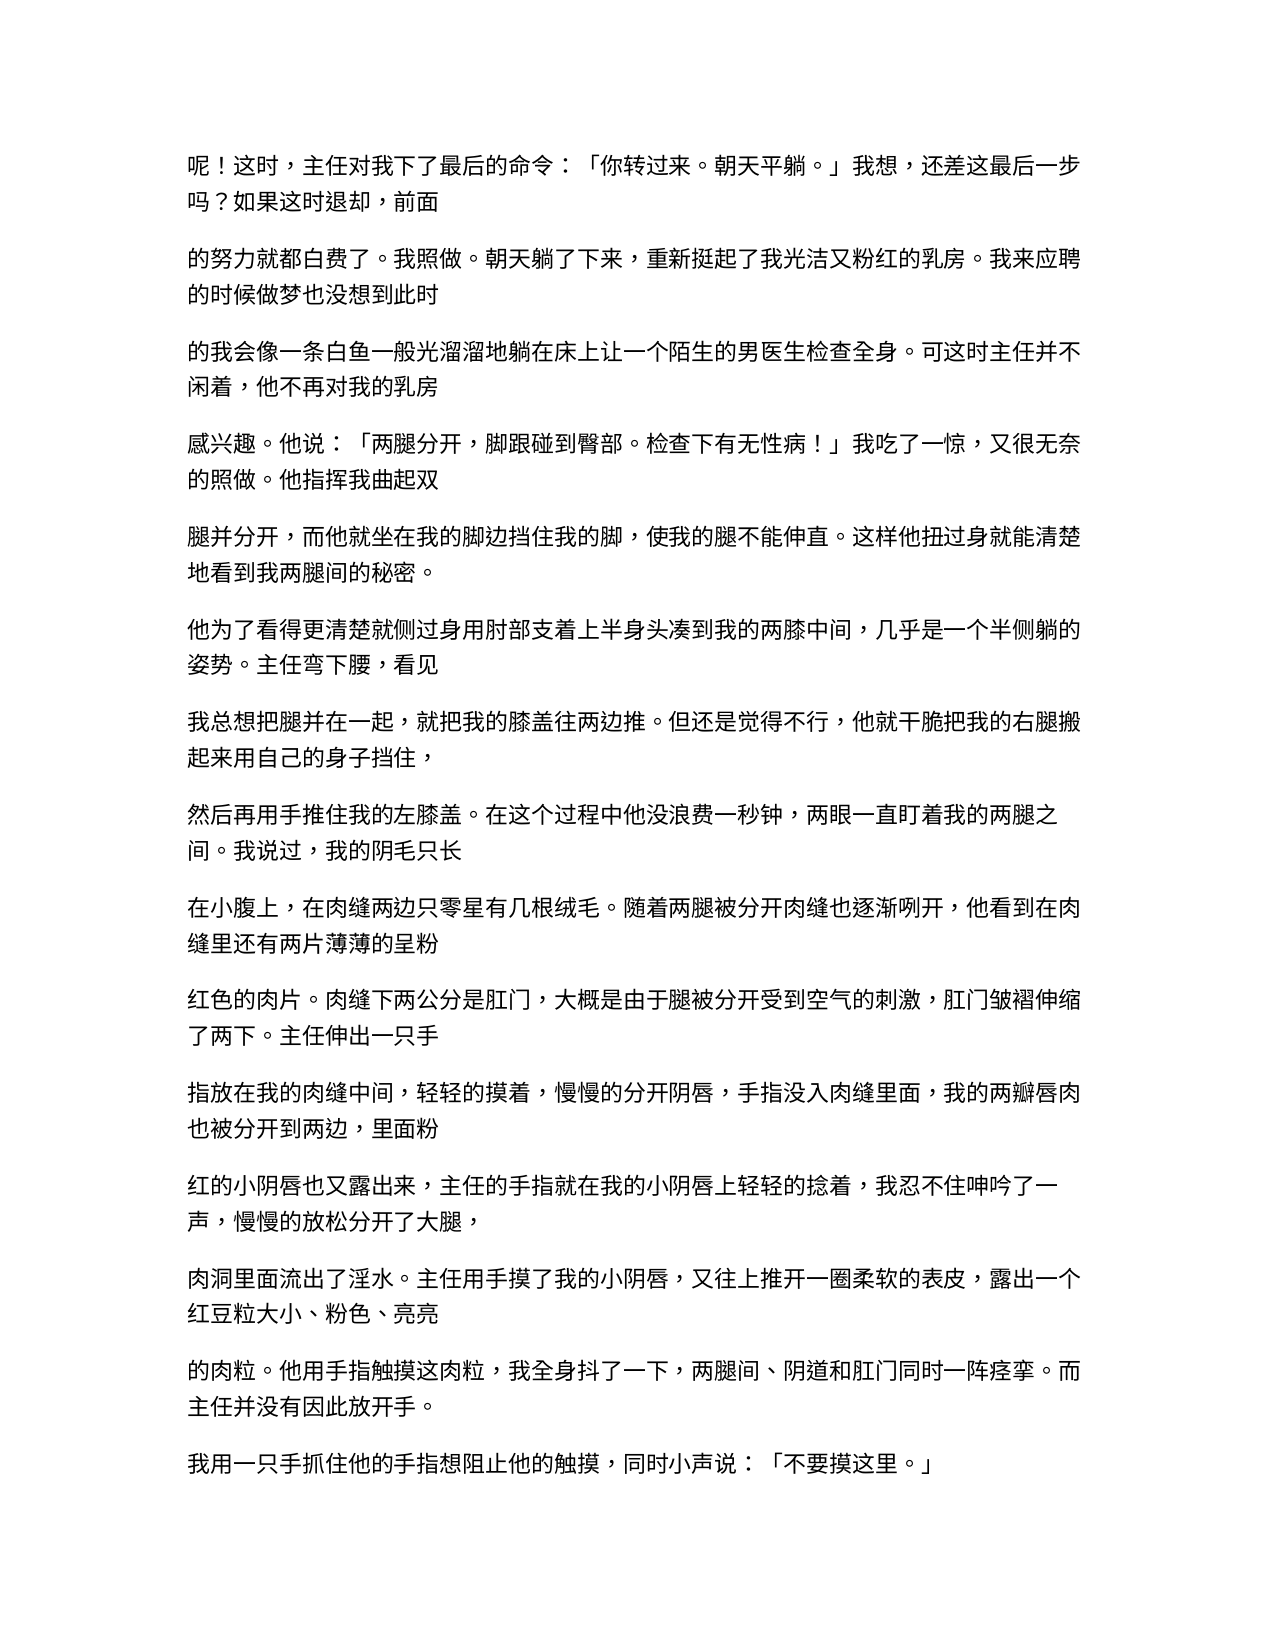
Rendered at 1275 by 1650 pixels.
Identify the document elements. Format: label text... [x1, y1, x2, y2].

text 我用一只手抓住他的手指想阻止他的触摸，同时小声说：「不要摸这里。」 [187, 1448, 1087, 1479]
text 红的小阴唇也又露出来，主任的手指就在我的小阴唇上轻轻的捻着，我忍不住呻吟了一声，慢慢的放松分开了大腿， [187, 1170, 1087, 1237]
text 红色的肉片。肉缝下两公分是肛门，大概是由于腿被分开受到空气的刺激，肛门皱褶伸缩了两下。主任伸出一只手 [187, 984, 1087, 1052]
text 在小腹上，在肉缝两边只零星有几根绒毛。随着两腿被分开肉缝也逐渐咧开，他看到在肉缝里还有两片薄薄的呈粉 [187, 892, 1087, 959]
text 呢！这时，主任对我下了最后的命令：「你转过来。朝天平躺。」我想，还差这最后一步吗？如果这时退却，前面 [187, 150, 1087, 217]
text 腿并分开，而他就坐在我的脚边挡住我的脚，使我的腿不能伸直。这样他扭过身就能清楚地看到我两腿间的秘密。 [187, 521, 1087, 588]
text 的我会像一条白鱼一般光溜溜地躺在床上让一个陌生的男医生检查全身。可这时主任并不闲着，他不再对我的乳房 [187, 335, 1087, 403]
text 他为了看得更清楚就侧过身用肘部支着上半身头凑到我的两膝中间，几乎是一个半侧躺的姿势。主任弯下腰，看见 [187, 613, 1087, 681]
text 然后再用手推住我的左膝盖。在这个过程中他没浪费一秒钟，两眼一直盯着我的两腿之间。我说过，我的阴毛只长 [187, 799, 1087, 866]
text 的肉粒。他用手指触摸这肉粒，我全身抖了一下，两腿间、阴道和肛门同时一阵痉挛。而主任并没有因此放开手。 [187, 1355, 1087, 1422]
text 的努力就都白费了。我照做。朝天躺了下来，重新挺起了我光洁又粉红的乳房。我来应聘的时候做梦也没想到此时 [187, 243, 1087, 310]
text 我总想把腿并在一起，就把我的膝盖往两边推。但还是觉得不行，他就干脆把我的右腿搬起来用自己的身子挡住， [187, 706, 1087, 773]
text 指放在我的肉缝中间，轻轻的摸着，慢慢的分开阴唇，手指没入肉缝里面，我的两瓣唇肉也被分开到两边，里面粉 [187, 1077, 1087, 1144]
text 感兴趣。他说：「两腿分开，脚跟碰到臀部。检查下有无性病！」我吃了一惊，又很无奈的照做。他指挥我曲起双 [187, 428, 1087, 495]
text 肉洞里面流出了淫水。主任用手摸了我的小阴唇，又往上推开一圈柔软的表皮，露出一个红豆粒大小、粉色、亮亮 [187, 1262, 1087, 1330]
